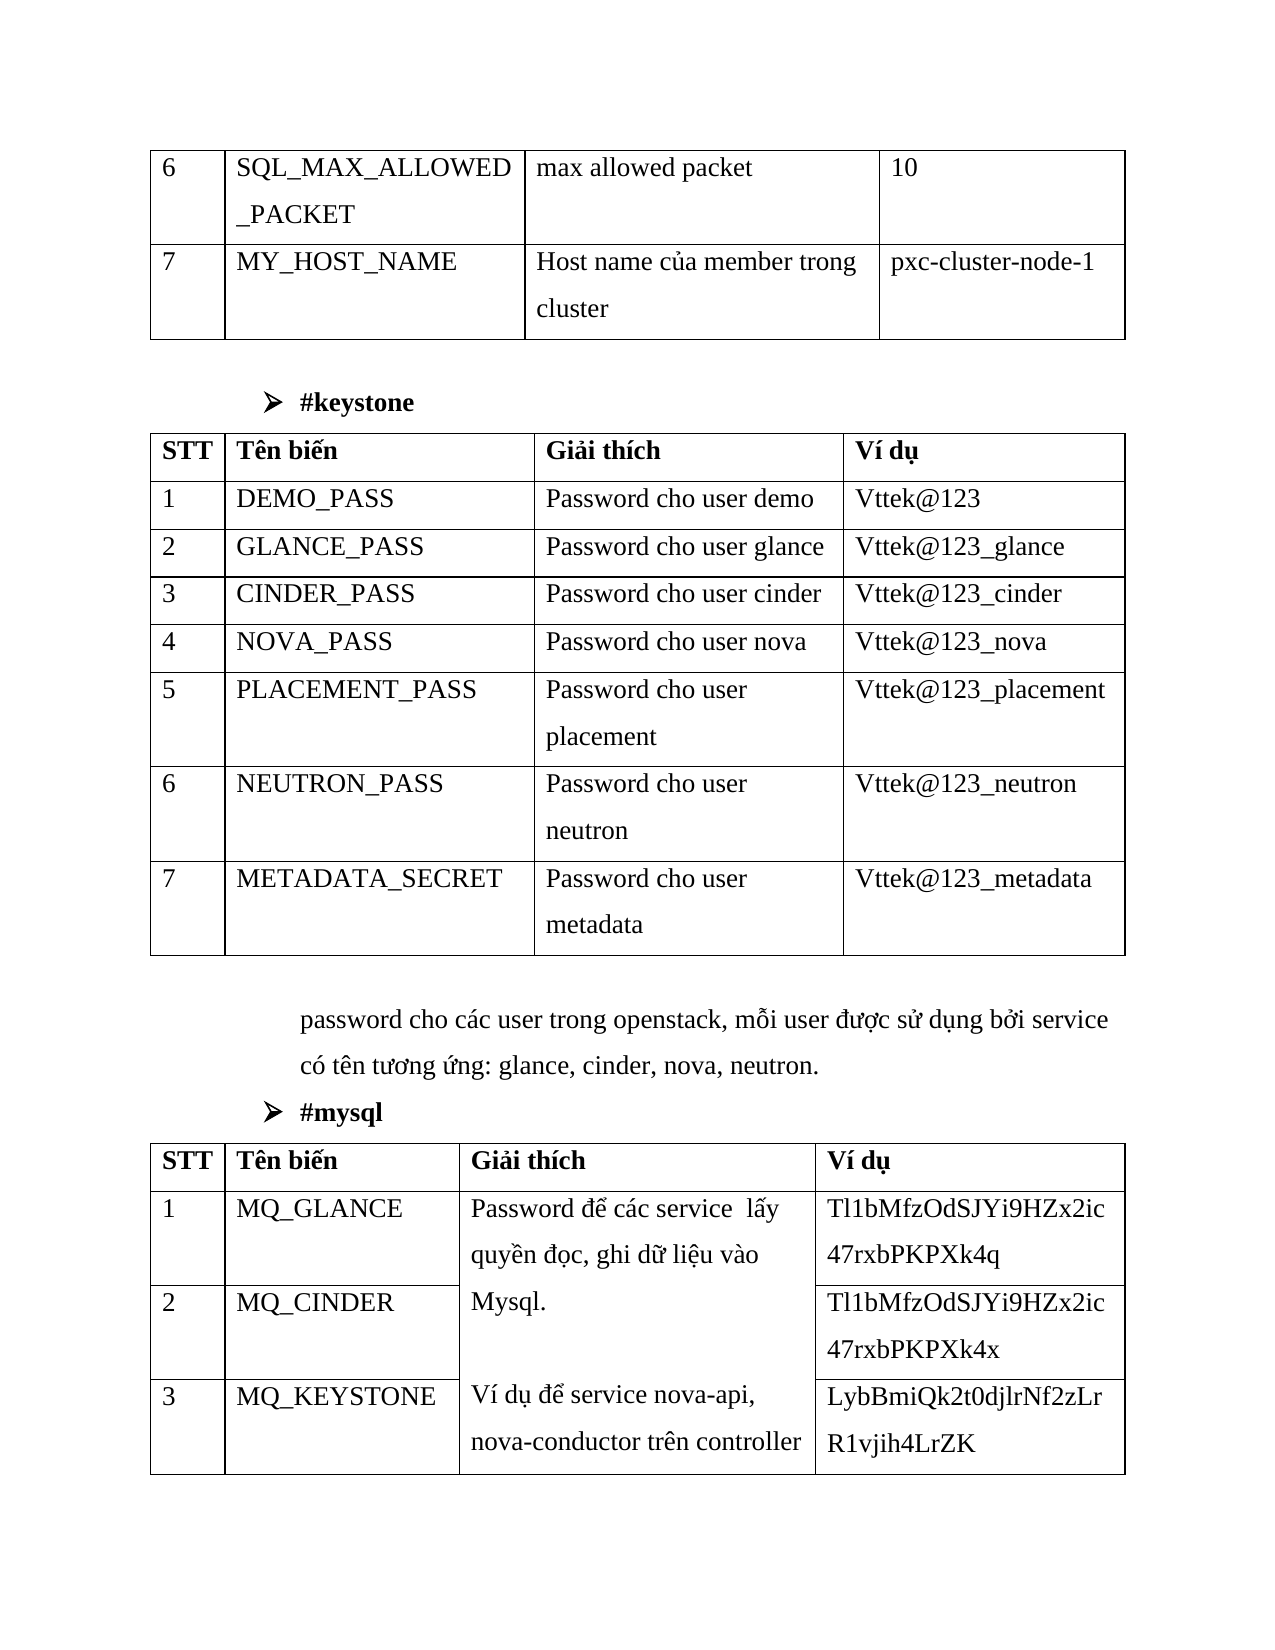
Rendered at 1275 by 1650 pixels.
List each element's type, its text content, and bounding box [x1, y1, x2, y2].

table_header Giải thích [535, 434, 843, 481]
table_cell DEMO_PASS [226, 482, 534, 529]
table_cell SQL_MAX_ALLOWED_PACKET [226, 151, 524, 244]
table_cell Tl1bMfzOdSJYi9HZx2ic47rxbPKPXk4q [816, 1192, 1124, 1285]
table_cell 10 [880, 151, 1124, 244]
table_cell Vttek@123_cinder [844, 578, 1124, 624]
table_cell 3 [151, 1380, 224, 1474]
table_cell 6 [151, 767, 224, 861]
table_cell Password cho user placement [535, 673, 843, 766]
table_cell Vttek@123_neutron [844, 767, 1124, 861]
table_cell 6 [151, 151, 224, 244]
table_cell max allowed packet [526, 151, 879, 244]
table_header Tên biến [226, 1144, 459, 1191]
table_header Ví dụ [816, 1144, 1124, 1191]
table_cell Password cho user glance [535, 530, 843, 576]
table_header STT [151, 1144, 224, 1191]
table_header STT [151, 434, 224, 481]
table_cell 4 [151, 625, 224, 672]
table_cell Vttek@123_placement [844, 673, 1124, 766]
table_cell Vttek@123_nova [844, 625, 1124, 672]
table_cell 1 [151, 1192, 224, 1285]
table_cell Tl1bMfzOdSJYi9HZx2ic47rxbPKPXk4x [816, 1286, 1124, 1379]
table_cell 2 [151, 530, 224, 576]
list #mysql [262, 1096, 1125, 1127]
table_cell 7 [151, 245, 224, 339]
table_cell Password cho user demo [535, 482, 843, 529]
list #keystone [262, 386, 1125, 418]
table_cell PLACEMENT_PASS [226, 673, 534, 766]
table_cell Host name của member trong cluster [526, 245, 879, 339]
table_cell Vttek@123_glance [844, 530, 1124, 576]
table_cell METADATA_SECRET [226, 862, 534, 955]
table_header Giải thích [460, 1144, 815, 1191]
table_cell MQ_CINDER [226, 1286, 459, 1379]
table_cell pxc-cluster-node-1 [880, 245, 1124, 339]
table_header Tên biến [226, 434, 534, 481]
table_cell MQ_KEYSTONE [226, 1380, 459, 1474]
table_header Ví dụ [844, 434, 1124, 481]
table_cell NOVA_PASS [226, 625, 534, 672]
list password cho các user trong openstack, mỗi user được sử dụng bởi service có tên tương ứng: glance, cinder, nova, neutron. [300, 1003, 1125, 1081]
table_cell Password cho user metadata [535, 862, 843, 955]
table_cell 3 [151, 578, 224, 624]
table_cell 7 [151, 862, 224, 955]
table_cell CINDER_PASS [226, 578, 534, 624]
table_cell NEUTRON_PASS [226, 767, 534, 861]
table_cell GLANCE_PASS [226, 530, 534, 576]
table_cell Vttek@123 [844, 482, 1124, 529]
table_cell Vttek@123_metadata [844, 862, 1124, 955]
table_cell LybBmiQk2t0djlrNf2zLrR1vjih4LrZK [816, 1380, 1124, 1474]
table_cell Password để các service lấy quyền đọc, ghi dữ liệu vào Mysql. Ví dụ để service nova-api, nova-conductor trên controller node và openstack-nova-compute trên compute node lấy quyền đọc, ghi vào database nova, nova-api, nova-placement. [460, 1192, 815, 1474]
table_cell Password cho user nova [535, 625, 843, 672]
table_cell 1 [151, 482, 224, 529]
table_cell Password cho user neutron [535, 767, 843, 861]
table_cell 2 [151, 1286, 224, 1379]
table_cell MY_HOST_NAME [226, 245, 524, 339]
table_cell MQ_GLANCE [226, 1192, 459, 1285]
table_cell Password cho user cinder [535, 578, 843, 624]
table_cell 5 [151, 673, 224, 766]
